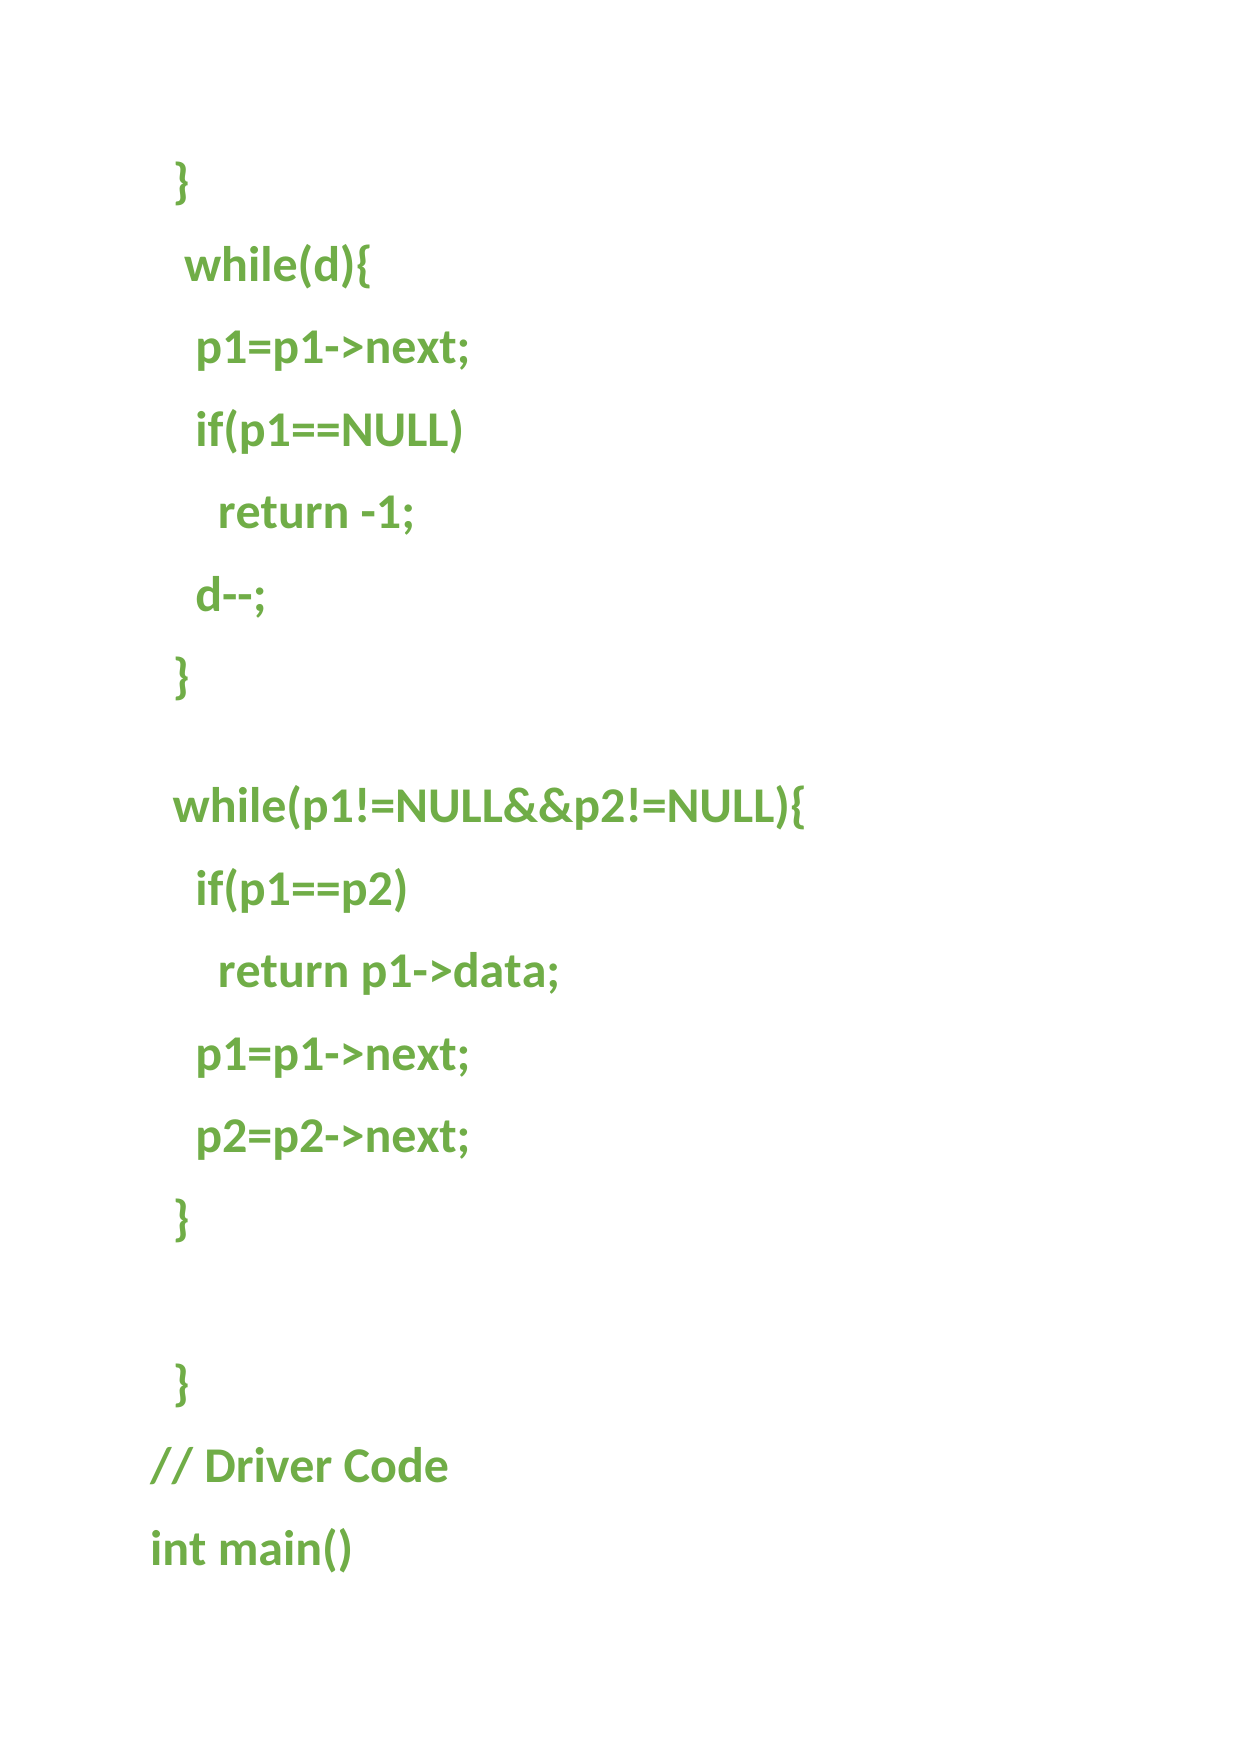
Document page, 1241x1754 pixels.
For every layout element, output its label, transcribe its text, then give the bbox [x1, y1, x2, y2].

text int main() [150, 1517, 1090, 1578]
text p2=p2->next; [150, 1104, 1090, 1165]
text while(p1!=NULL&&p2!=NULL){ [150, 774, 1090, 835]
text return -1; [150, 480, 1090, 541]
text d--; [150, 562, 1090, 623]
text while(d){ [150, 232, 1090, 293]
text p1=p1->next; [150, 315, 1090, 376]
text if(p1==NULL) [150, 397, 1090, 458]
text p1=p1->next; [150, 1022, 1090, 1083]
text // Driver Code [150, 1434, 1090, 1495]
text } [150, 645, 1090, 706]
text } [150, 1187, 1090, 1248]
text } [150, 150, 1090, 211]
text } [150, 1352, 1090, 1413]
text if(p1==p2) [150, 857, 1090, 918]
text return p1->data; [150, 939, 1090, 1000]
